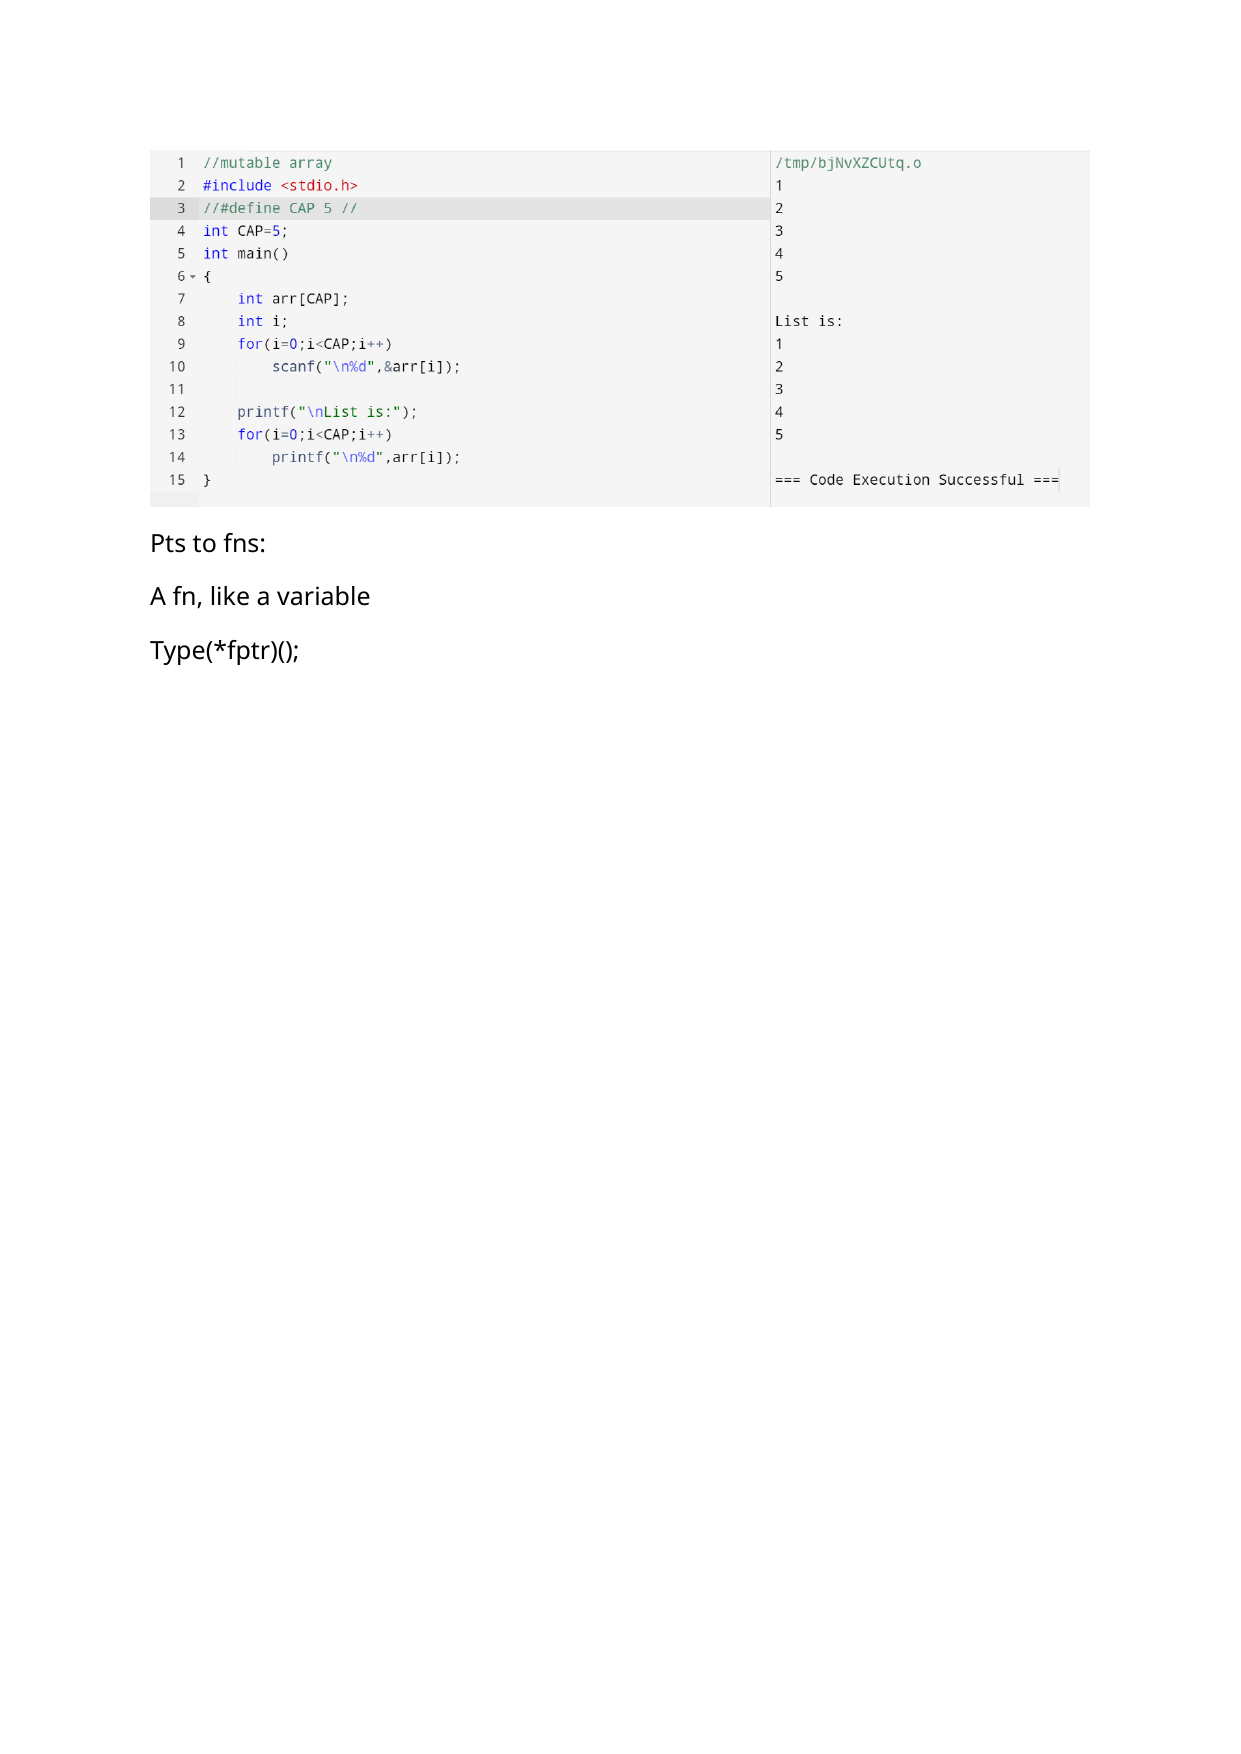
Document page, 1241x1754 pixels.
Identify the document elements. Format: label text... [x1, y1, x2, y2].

picture [150, 150, 1091, 507]
text Type(*fptr)(); [150, 632, 1090, 667]
text Pts to fns: [150, 526, 1090, 560]
text A fn, like a variable [150, 579, 1090, 613]
